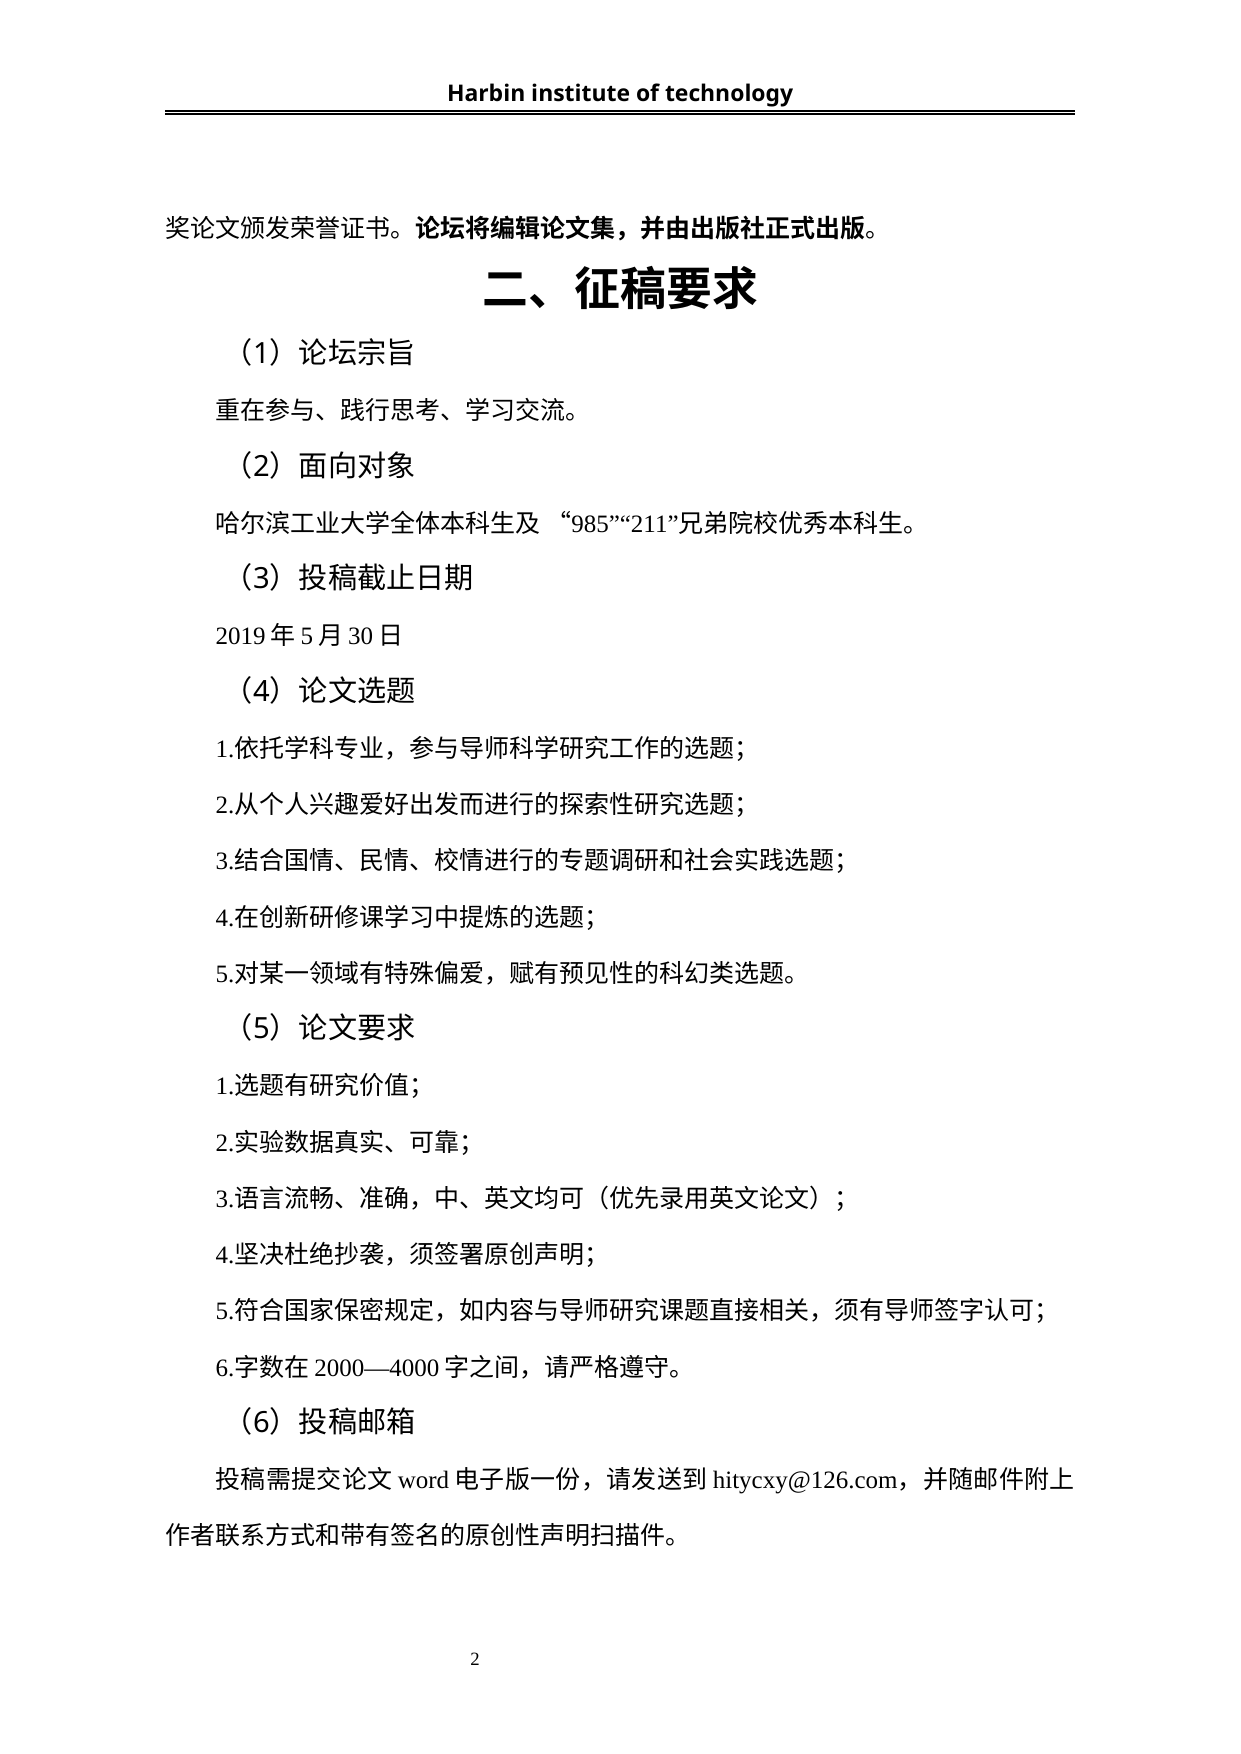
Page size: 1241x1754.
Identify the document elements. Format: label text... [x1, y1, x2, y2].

text 1.选题有研究价值； [165, 1050, 1075, 1106]
text （4）论文选题 [165, 656, 1075, 712]
text （6）投稿邮箱 [165, 1387, 1075, 1443]
text 3.结合国情、民情、校情进行的专题调研和社会实践选题； [165, 825, 1075, 881]
text 2.从个人兴趣爱好出发而进行的探索性研究选题； [165, 768, 1075, 825]
text 二、征稿要求 [165, 252, 1075, 318]
text 1.依托学科专业，参与导师科学研究工作的选题； [165, 712, 1075, 768]
text （5）论文要求 [165, 993, 1075, 1050]
text 哈尔滨工业大学全体本科生及 “985”“211”兄弟院校优秀本科生。 [165, 487, 1075, 543]
text 重在参与、践行思考、学习交流。 [165, 375, 1075, 431]
text （3）投稿截止日期 [165, 543, 1075, 600]
text 4.在创新研修课学习中提炼的选题； [165, 881, 1075, 937]
text 6.字数在2000—4000字之间，请严格遵守。 [165, 1331, 1075, 1387]
text 5.符合国家保密规定，如内容与导师研究课题直接相关，须有导师签字认可； [165, 1275, 1075, 1331]
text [165, 177, 1075, 252]
text 投稿需提交论文word电子版一份，请发送到hitycxy@126.com，并随邮件附上作者联系方式和带有签名的原创性声明扫描件。 [165, 1443, 1075, 1556]
text 2.实验数据真实、可靠； [165, 1106, 1075, 1162]
text 4.坚决杜绝抄袭，须签署原创声明； [165, 1218, 1075, 1275]
text （2）面向对象 [165, 431, 1075, 487]
text （1）论坛宗旨 [165, 318, 1075, 375]
text 2019年5月30日 [165, 600, 1075, 656]
text 3.语言流畅、准确，中、英文均可（优先录用英文论文）； [165, 1162, 1075, 1218]
text 5.对某一领域有特殊偏爱，赋有预见性的科幻类选题。 [165, 937, 1075, 993]
